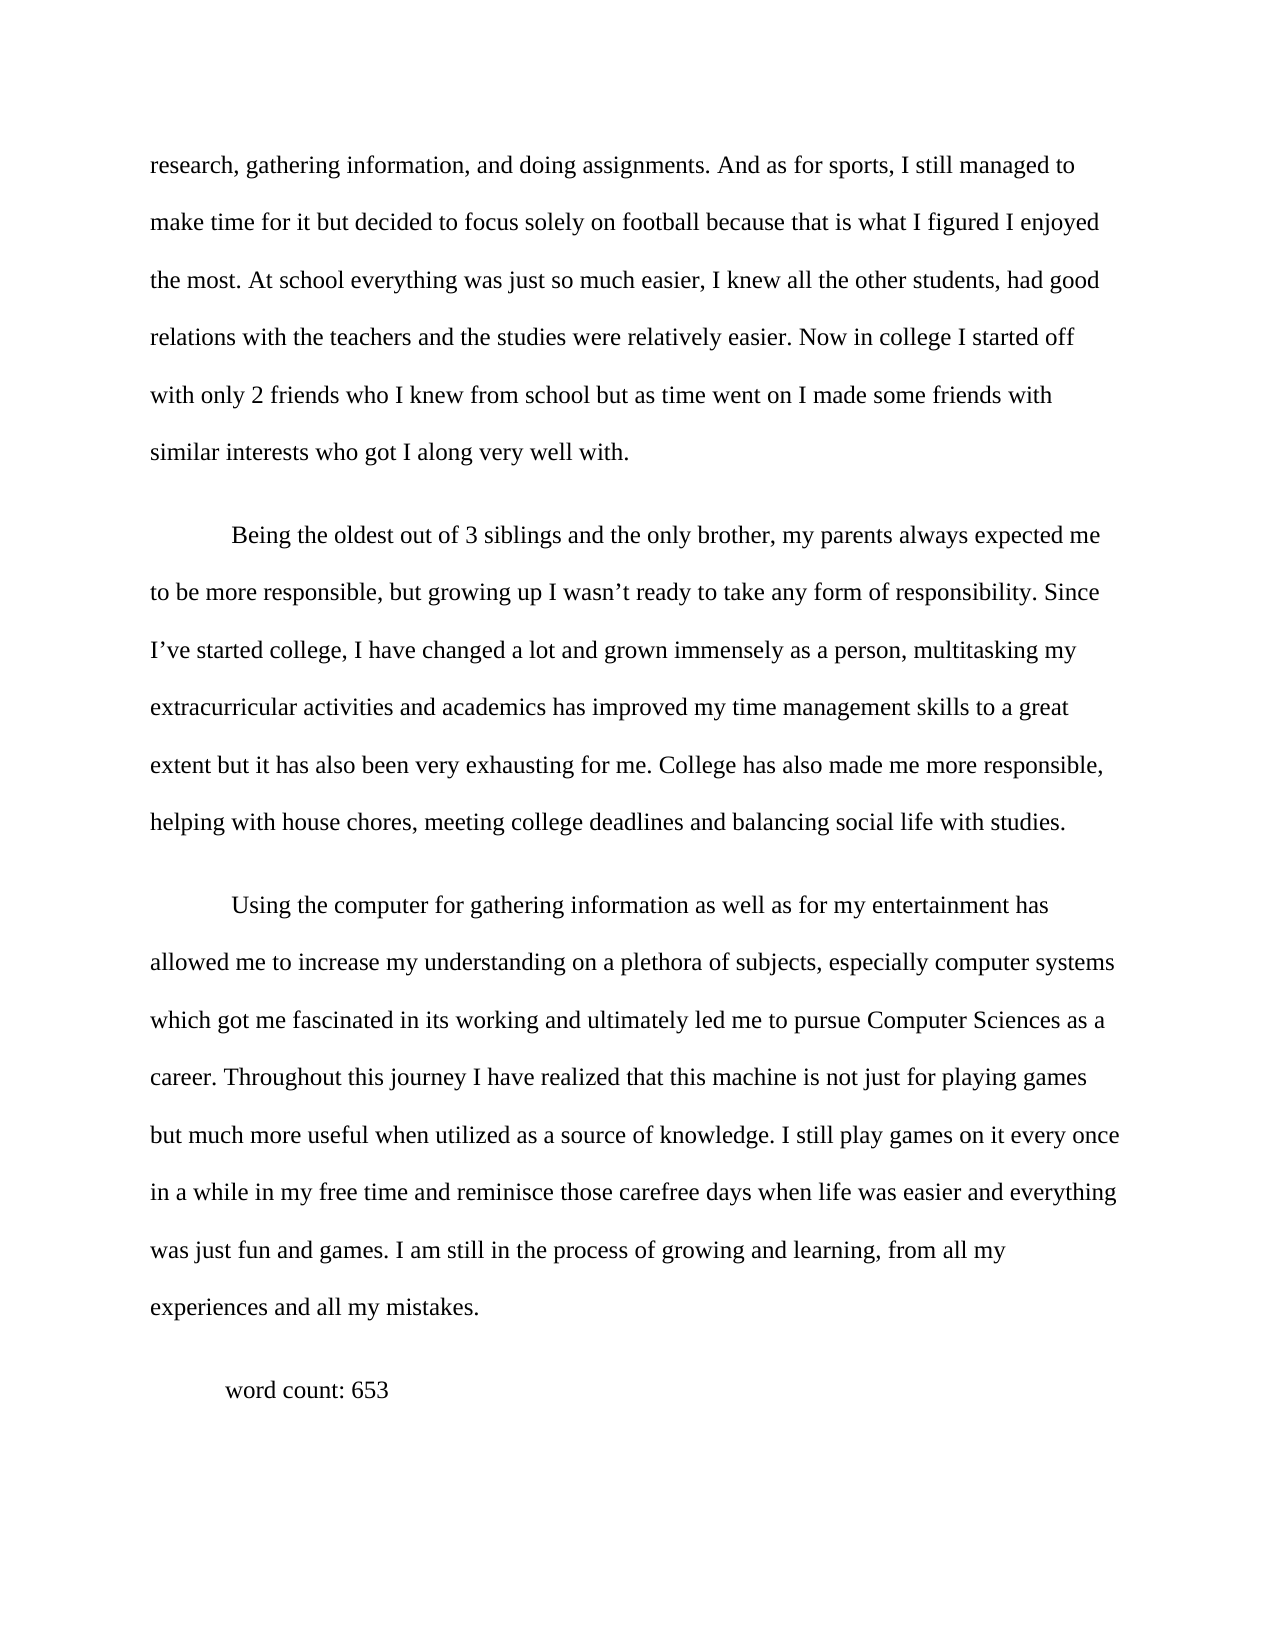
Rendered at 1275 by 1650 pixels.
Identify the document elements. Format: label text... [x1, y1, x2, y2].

text Using the computer for gathering information as well as for my entertainment has allowed me to increase my understanding on a plethora of subjects, especially computer systems which got me fascinated in its working and ultimately led me to pursue Computer Sciences as a career. Throughout this journey I have realized that this machine is not just for playing games but much more useful when utilized as a source of knowledge. I still play games on it every once in a while in my free time and reminisce those carefree days when life was easier and everything was just fun and games. I am still in the process of growing and learning, from all my experiences and all my mistakes. [150, 890, 1125, 1321]
text Being the oldest out of 3 siblings and the only brother, my parents always expected me to be more responsible, but growing up I wasn’t ready to take any form of responsibility. Since I’ve started college, I have changed a lot and grown immensely as a person, multitasking my extracurricular activities and academics has improved my time management skills to a great extent but it has also been very exhausting for me. College has also made me more responsible, helping with house chores, meeting college deadlines and balancing social life with studies. [150, 520, 1125, 836]
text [150, 150, 1125, 466]
text word count: 653 [150, 1375, 1125, 1404]
